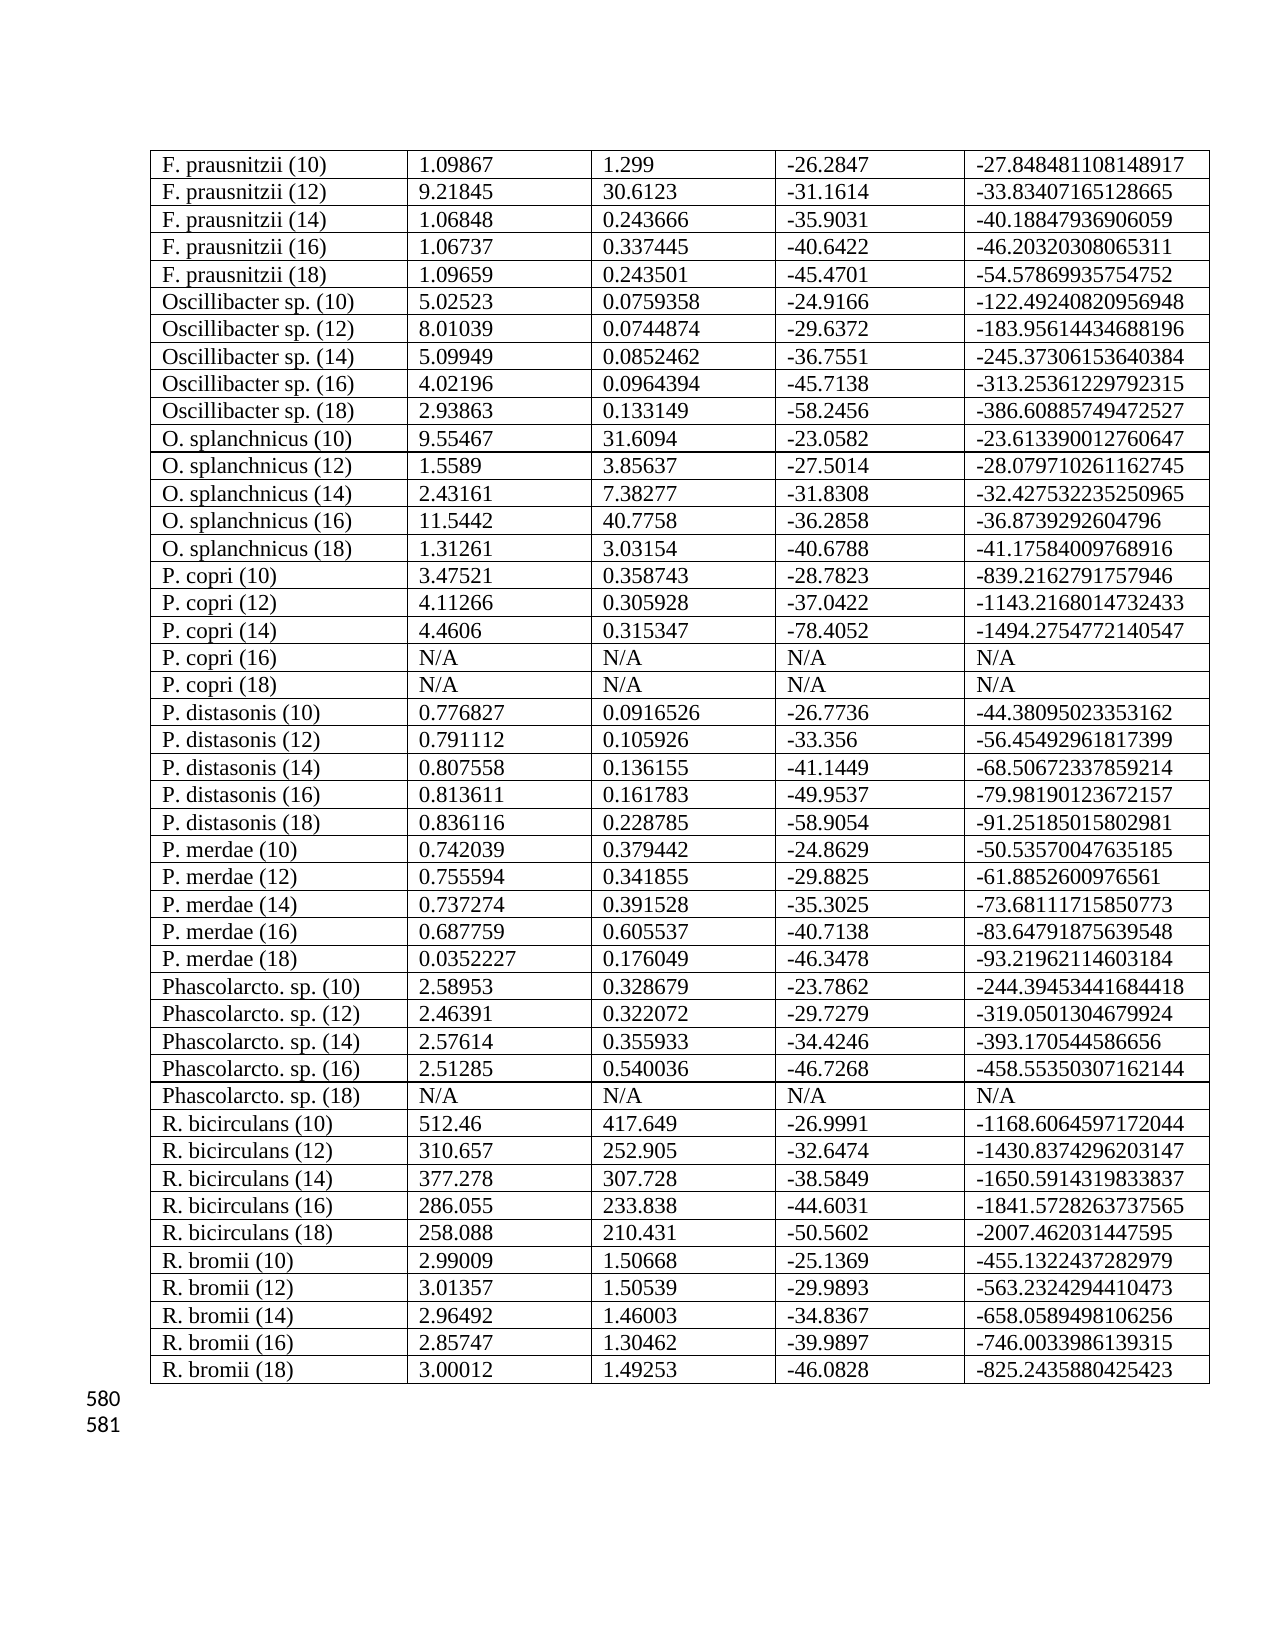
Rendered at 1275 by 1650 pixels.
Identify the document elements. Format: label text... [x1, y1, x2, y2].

table_cell 1.50668 [592, 1247, 775, 1273]
table_cell -26.2847 [776, 151, 964, 177]
table_cell O. splanchnicus (16) [151, 507, 407, 533]
table_cell N/A [592, 644, 775, 671]
table_cell -46.20320308065311 [965, 233, 1209, 259]
table_cell Phascolarcto. sp. (16) [151, 1055, 407, 1081]
table_cell R. bicirculans (14) [151, 1165, 407, 1191]
table_cell -122.49240820956948 [965, 288, 1209, 314]
table_cell 2.43161 [408, 480, 591, 506]
table_cell R. bicirculans (16) [151, 1192, 407, 1218]
table_cell -38.5849 [776, 1165, 964, 1191]
table_cell -61.8852600976561 [965, 863, 1209, 890]
table_cell F. prausnitzii (18) [151, 261, 407, 287]
table_cell Phascolarcto. sp. (10) [151, 973, 407, 999]
table_cell 0.742039 [408, 836, 591, 862]
table_cell P. merdae (14) [151, 891, 407, 917]
table_cell 258.088 [408, 1220, 591, 1246]
table_cell 0.315347 [592, 617, 775, 643]
table_cell 40.7758 [592, 507, 775, 533]
table_cell P. distasonis (10) [151, 699, 407, 725]
table_cell -1841.5728263737565 [965, 1192, 1209, 1218]
table_cell F. prausnitzii (12) [151, 179, 407, 205]
table_cell F. prausnitzii (16) [151, 233, 407, 259]
table_cell -29.7279 [776, 1000, 964, 1027]
table_cell 0.379442 [592, 836, 775, 862]
table_cell -40.7138 [776, 918, 964, 944]
table_cell 0.0744874 [592, 315, 775, 342]
table_cell -37.0422 [776, 589, 964, 616]
table_cell Phascolarcto. sp. (14) [151, 1028, 407, 1054]
table_cell -39.9897 [776, 1329, 964, 1355]
table_cell N/A [965, 672, 1209, 698]
table_cell 0.105926 [592, 726, 775, 753]
table_cell 7.38277 [592, 480, 775, 506]
table_cell N/A [776, 672, 964, 698]
table_cell -27.5014 [776, 453, 964, 479]
table_cell 9.55467 [408, 425, 591, 451]
table_cell -45.7138 [776, 370, 964, 397]
table_cell 0.391528 [592, 891, 775, 917]
table_cell N/A [776, 644, 964, 671]
table_cell O. splanchnicus (14) [151, 480, 407, 506]
table_cell -29.6372 [776, 315, 964, 342]
table_cell 11.5442 [408, 507, 591, 533]
table_cell 286.055 [408, 1192, 591, 1218]
table_cell -41.1449 [776, 754, 964, 780]
table_cell O. splanchnicus (18) [151, 535, 407, 561]
table_cell 310.657 [408, 1137, 591, 1164]
table_cell 30.6123 [592, 179, 775, 205]
table_cell 0.737274 [408, 891, 591, 917]
table_cell -839.2162791757946 [965, 562, 1209, 588]
table_cell N/A [965, 644, 1209, 671]
table_cell 2.46391 [408, 1000, 591, 1027]
table_cell 5.02523 [408, 288, 591, 314]
table_cell -79.98190123672157 [965, 781, 1209, 807]
table_cell -26.9991 [776, 1110, 964, 1136]
table_cell 1.09659 [408, 261, 591, 287]
table_cell -58.9054 [776, 809, 964, 835]
table_cell -29.8825 [776, 863, 964, 890]
table_cell 1.06737 [408, 233, 591, 259]
table_cell 9.21845 [408, 179, 591, 205]
table_cell -28.7823 [776, 562, 964, 588]
table_cell -2007.462031447595 [965, 1220, 1209, 1246]
table_cell -58.2456 [776, 398, 964, 424]
table_cell 252.905 [592, 1137, 775, 1164]
table_cell 1.49253 [592, 1356, 775, 1383]
table_cell 0.807558 [408, 754, 591, 780]
table_cell 0.605537 [592, 918, 775, 944]
table_cell 1.30462 [592, 1329, 775, 1355]
table_cell P. copri (10) [151, 562, 407, 588]
table_cell 2.99009 [408, 1247, 591, 1273]
table_cell F. prausnitzii (14) [151, 206, 407, 232]
table_cell -40.18847936906059 [965, 206, 1209, 232]
table_cell -54.57869935754752 [965, 261, 1209, 287]
table_cell P. distasonis (16) [151, 781, 407, 807]
table_cell -46.0828 [776, 1356, 964, 1383]
table_cell -35.9031 [776, 206, 964, 232]
table_cell -31.8308 [776, 480, 964, 506]
table_cell Oscillibacter sp. (10) [151, 288, 407, 314]
table_cell 0.0352227 [408, 946, 591, 972]
table_cell 0.328679 [592, 973, 775, 999]
table_cell R. bromii (14) [151, 1302, 407, 1328]
table_cell -1650.5914319833837 [965, 1165, 1209, 1191]
table_cell -68.50672337859214 [965, 754, 1209, 780]
table_cell R. bromii (16) [151, 1329, 407, 1355]
table_cell N/A [592, 1083, 775, 1109]
table_cell O. splanchnicus (12) [151, 453, 407, 479]
table_cell Phascolarcto. sp. (18) [151, 1083, 407, 1109]
table_cell -1143.2168014732433 [965, 589, 1209, 616]
table_cell R. bicirculans (18) [151, 1220, 407, 1246]
table_cell -658.0589498106256 [965, 1302, 1209, 1328]
table_cell 2.51285 [408, 1055, 591, 1081]
table_cell -83.64791875639548 [965, 918, 1209, 944]
table_cell 0.0759358 [592, 288, 775, 314]
table_cell 0.540036 [592, 1055, 775, 1081]
table_cell -36.7551 [776, 343, 964, 369]
table_cell 0.305928 [592, 589, 775, 616]
table_cell -1430.8374296203147 [965, 1137, 1209, 1164]
table_cell P. merdae (12) [151, 863, 407, 890]
table_cell -46.7268 [776, 1055, 964, 1081]
table_cell 3.01357 [408, 1274, 591, 1301]
table_cell -313.25361229792315 [965, 370, 1209, 397]
table_cell -35.3025 [776, 891, 964, 917]
table_cell 8.01039 [408, 315, 591, 342]
table_cell -1494.2754772140547 [965, 617, 1209, 643]
table_cell 417.649 [592, 1110, 775, 1136]
table_cell 3.03154 [592, 535, 775, 561]
table_cell -44.6031 [776, 1192, 964, 1218]
table_cell 2.85747 [408, 1329, 591, 1355]
table_cell 3.47521 [408, 562, 591, 588]
table_cell 0.791112 [408, 726, 591, 753]
table_cell -24.9166 [776, 288, 964, 314]
table_cell 2.96492 [408, 1302, 591, 1328]
table_cell 0.243666 [592, 206, 775, 232]
table_cell 1.50539 [592, 1274, 775, 1301]
table_cell 0.776827 [408, 699, 591, 725]
table_cell 0.813611 [408, 781, 591, 807]
table_cell -23.0582 [776, 425, 964, 451]
table_cell -31.1614 [776, 179, 964, 205]
table_cell -26.7736 [776, 699, 964, 725]
table_cell Oscillibacter sp. (14) [151, 343, 407, 369]
table_cell 1.5589 [408, 453, 591, 479]
table_cell O. splanchnicus (10) [151, 425, 407, 451]
table_cell P. distasonis (12) [151, 726, 407, 753]
table_cell -34.4246 [776, 1028, 964, 1054]
table_cell 0.243501 [592, 261, 775, 287]
table_cell -50.53570047635185 [965, 836, 1209, 862]
table_cell -44.38095023353162 [965, 699, 1209, 725]
table_cell 3.00012 [408, 1356, 591, 1383]
table_cell 307.728 [592, 1165, 775, 1191]
table_cell -50.5602 [776, 1220, 964, 1246]
table_cell -46.3478 [776, 946, 964, 972]
table_cell 5.09949 [408, 343, 591, 369]
table_cell -183.95614434688196 [965, 315, 1209, 342]
table_cell P. distasonis (18) [151, 809, 407, 835]
table_cell 0.337445 [592, 233, 775, 259]
table_cell 0.755594 [408, 863, 591, 890]
table_cell P. distasonis (14) [151, 754, 407, 780]
table_cell -40.6788 [776, 535, 964, 561]
table_cell 1.31261 [408, 535, 591, 561]
table_cell -33.356 [776, 726, 964, 753]
table_cell 0.133149 [592, 398, 775, 424]
table_cell -56.45492961817399 [965, 726, 1209, 753]
table_cell -319.0501304679924 [965, 1000, 1209, 1027]
table_cell Oscillibacter sp. (16) [151, 370, 407, 397]
table_cell -1168.6064597172044 [965, 1110, 1209, 1136]
table_cell -73.68111715850773 [965, 891, 1209, 917]
table_cell -45.4701 [776, 261, 964, 287]
table_cell -746.0033986139315 [965, 1329, 1209, 1355]
table_cell P. copri (16) [151, 644, 407, 671]
table_cell -29.9893 [776, 1274, 964, 1301]
table_cell 0.176049 [592, 946, 775, 972]
table_cell P. copri (18) [151, 672, 407, 698]
table_cell 0.161783 [592, 781, 775, 807]
table_cell 0.836116 [408, 809, 591, 835]
table_cell -563.2324294410473 [965, 1274, 1209, 1301]
table_cell Oscillibacter sp. (18) [151, 398, 407, 424]
table_cell 0.136155 [592, 754, 775, 780]
table_cell P. merdae (18) [151, 946, 407, 972]
table_cell F. prausnitzii (10) [151, 151, 407, 177]
table_cell R. bicirculans (10) [151, 1110, 407, 1136]
table_cell -91.25185015802981 [965, 809, 1209, 835]
table_cell -36.8739292604796 [965, 507, 1209, 533]
table_cell -33.83407165128665 [965, 179, 1209, 205]
table_cell 0.355933 [592, 1028, 775, 1054]
table_cell -36.2858 [776, 507, 964, 533]
table_cell -41.17584009768916 [965, 535, 1209, 561]
table_cell -28.079710261162745 [965, 453, 1209, 479]
table_cell R. bromii (10) [151, 1247, 407, 1273]
table_cell -27.848481108148917 [965, 151, 1209, 177]
table_cell 3.85637 [592, 453, 775, 479]
table_cell 0.0916526 [592, 699, 775, 725]
table_cell 4.11266 [408, 589, 591, 616]
table_cell 377.278 [408, 1165, 591, 1191]
table_cell -386.60885749472527 [965, 398, 1209, 424]
table_cell -23.7862 [776, 973, 964, 999]
table_cell -32.427532235250965 [965, 480, 1209, 506]
table_cell -93.21962114603184 [965, 946, 1209, 972]
table_cell 0.341855 [592, 863, 775, 890]
table_cell N/A [408, 644, 591, 671]
table_cell R. bicirculans (12) [151, 1137, 407, 1164]
table_cell -458.55350307162144 [965, 1055, 1209, 1081]
table_cell 0.228785 [592, 809, 775, 835]
table_cell 0.358743 [592, 562, 775, 588]
table_cell 0.687759 [408, 918, 591, 944]
table_cell -244.39453441684418 [965, 973, 1209, 999]
table_cell 2.93863 [408, 398, 591, 424]
table_cell -245.37306153640384 [965, 343, 1209, 369]
table_cell P. copri (12) [151, 589, 407, 616]
table_cell -825.2435880425423 [965, 1356, 1209, 1383]
table_cell -32.6474 [776, 1137, 964, 1164]
table_cell N/A [408, 1083, 591, 1109]
table_cell Phascolarcto. sp. (12) [151, 1000, 407, 1027]
table_cell R. bromii (12) [151, 1274, 407, 1301]
table_cell -24.8629 [776, 836, 964, 862]
table_cell Oscillibacter sp. (12) [151, 315, 407, 342]
table_cell N/A [408, 672, 591, 698]
table_cell 2.57614 [408, 1028, 591, 1054]
table_cell 31.6094 [592, 425, 775, 451]
table_cell -34.8367 [776, 1302, 964, 1328]
table_cell 1.46003 [592, 1302, 775, 1328]
table_cell -393.170544586656 [965, 1028, 1209, 1054]
table_cell N/A [965, 1083, 1209, 1109]
table_cell 1.299 [592, 151, 775, 177]
table_cell N/A [776, 1083, 964, 1109]
table_cell 1.09867 [408, 151, 591, 177]
table_cell 1.06848 [408, 206, 591, 232]
table_cell R. bromii (18) [151, 1356, 407, 1383]
table_cell -455.1322437282979 [965, 1247, 1209, 1273]
table_cell 210.431 [592, 1220, 775, 1246]
table_cell 2.58953 [408, 973, 591, 999]
table_cell P. merdae (10) [151, 836, 407, 862]
table_cell 4.02196 [408, 370, 591, 397]
table_cell -78.4052 [776, 617, 964, 643]
table_cell 0.322072 [592, 1000, 775, 1027]
table_cell P. merdae (16) [151, 918, 407, 944]
table_cell 4.4606 [408, 617, 591, 643]
table_cell P. copri (14) [151, 617, 407, 643]
table_cell -25.1369 [776, 1247, 964, 1273]
table_cell N/A [592, 672, 775, 698]
table_cell 0.0964394 [592, 370, 775, 397]
table_cell -23.613390012760647 [965, 425, 1209, 451]
table_cell 512.46 [408, 1110, 591, 1136]
table_cell 0.0852462 [592, 343, 775, 369]
table_cell 233.838 [592, 1192, 775, 1218]
table_cell -49.9537 [776, 781, 964, 807]
table_cell -40.6422 [776, 233, 964, 259]
